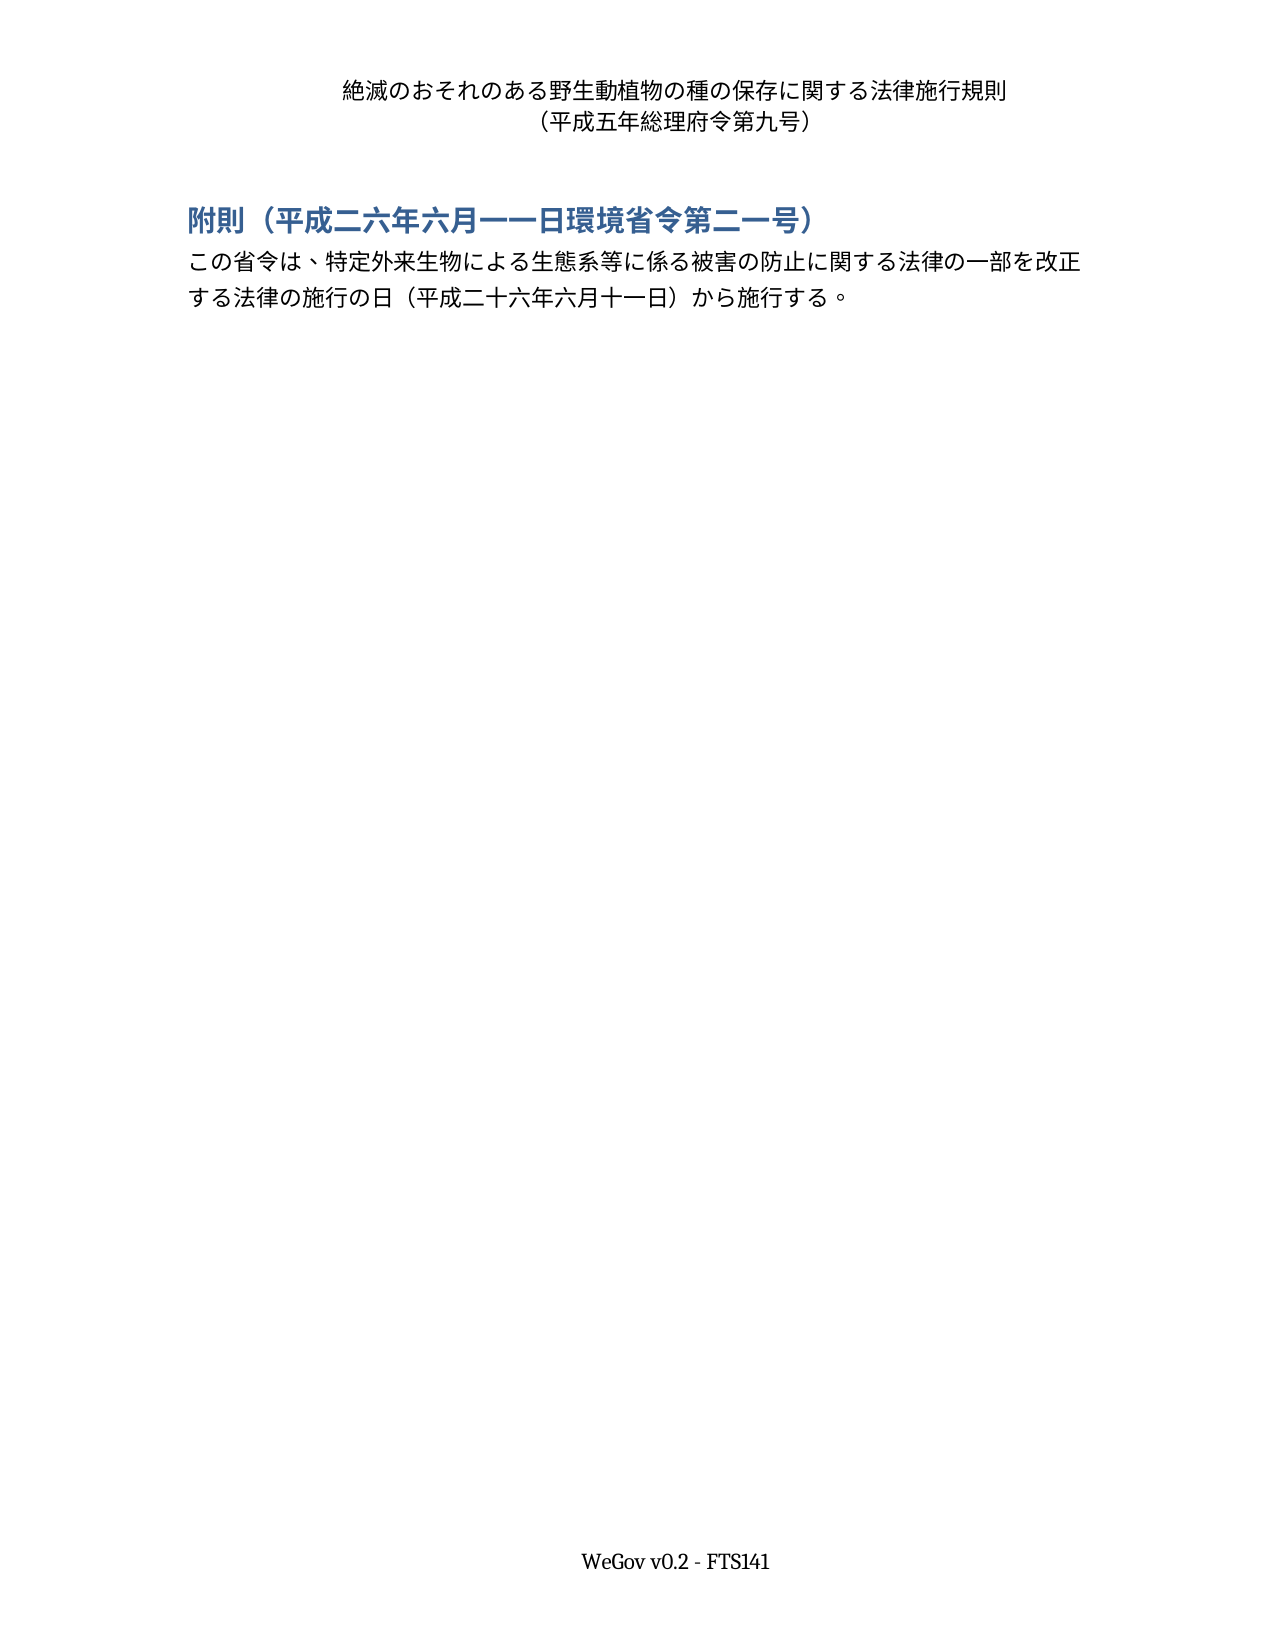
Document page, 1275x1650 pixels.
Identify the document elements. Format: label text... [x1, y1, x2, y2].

subtitle 附則（平成二六年六月一一日環境省令第二一号） [187, 200, 1087, 240]
text この省令は、特定外来生物による生態系等に係る被害の防止に関する法律の一部を改正する法律の施行の日（平成二十六年六月十一日）から施行する。 [187, 246, 1087, 313]
